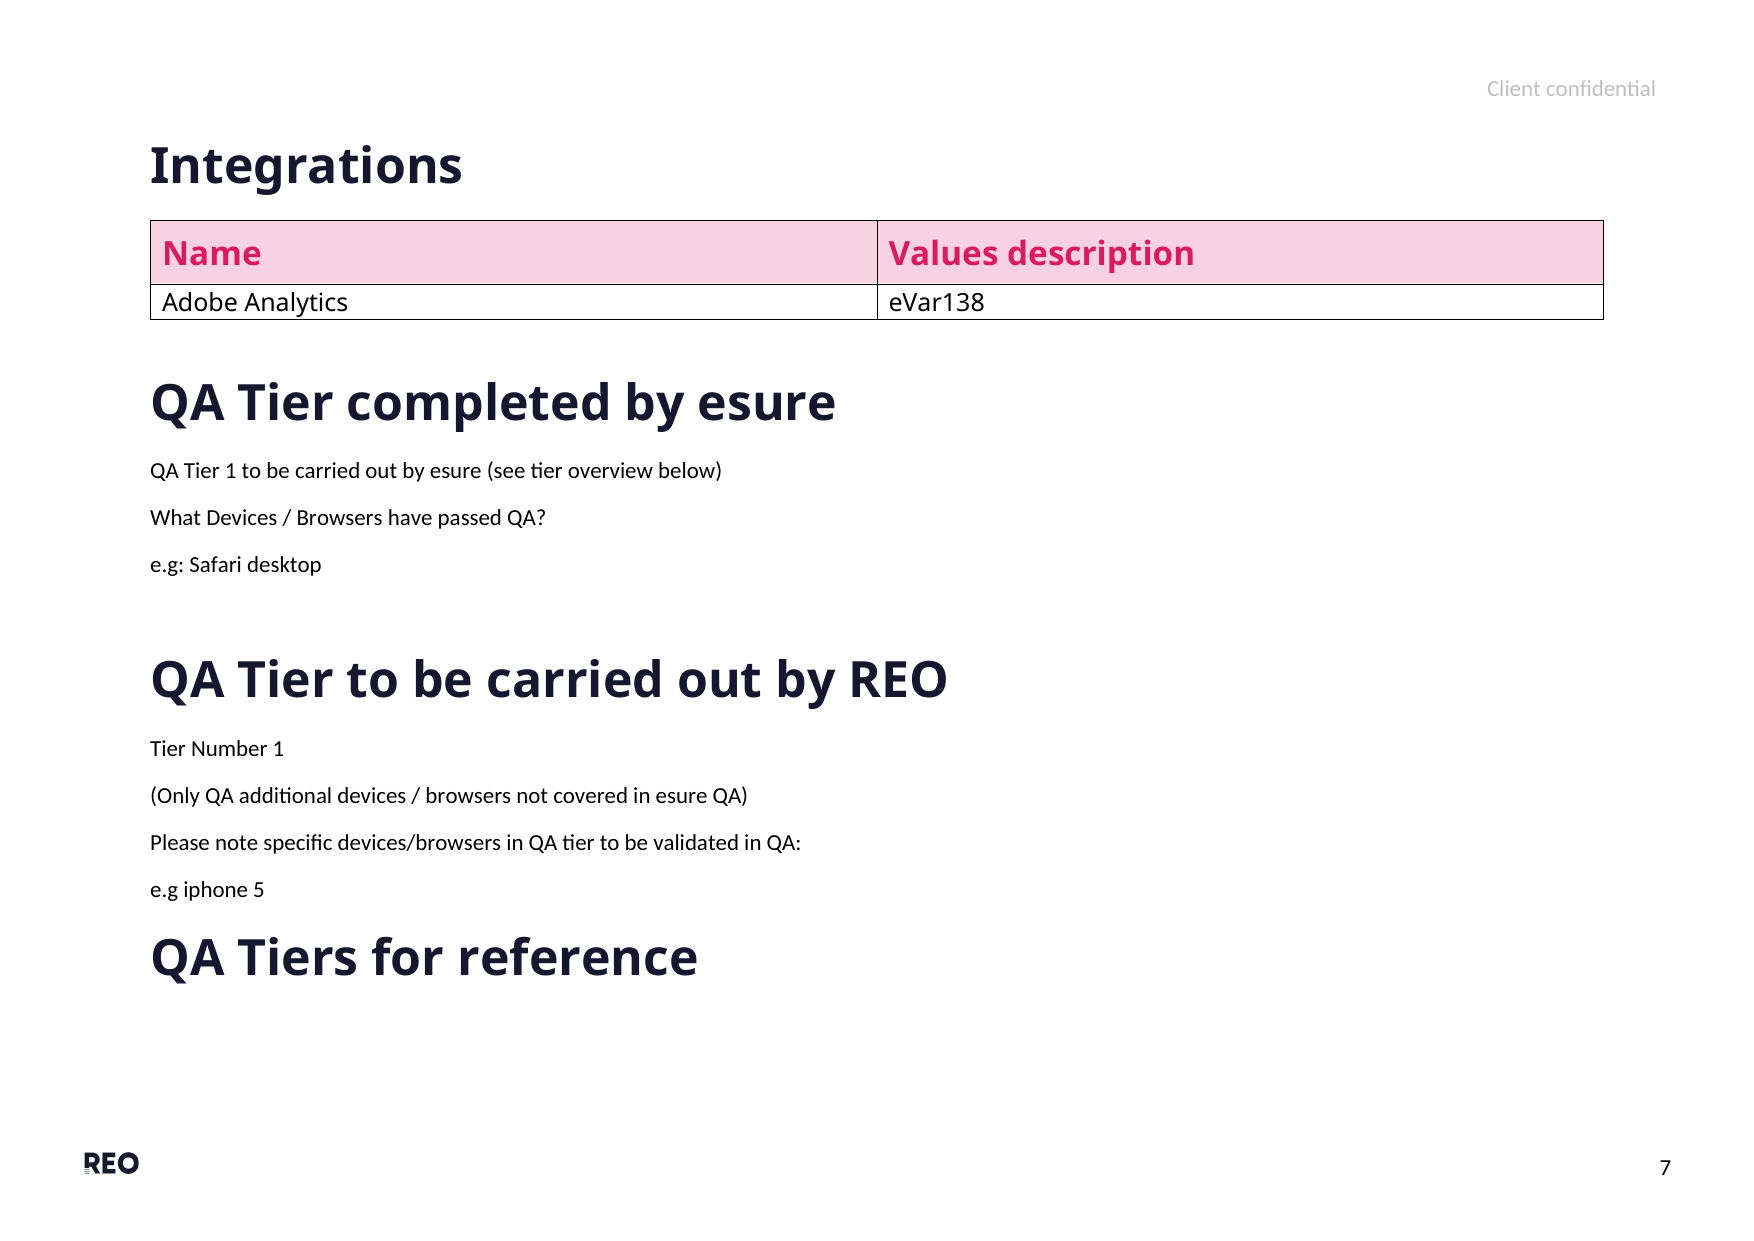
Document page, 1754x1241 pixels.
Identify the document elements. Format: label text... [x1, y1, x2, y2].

text QA Tiers for reference [150, 922, 1604, 990]
text QA Tier 1 to be carried out by esure (see tier overview below) [150, 457, 1604, 485]
table_cell eVar138 [878, 285, 1603, 318]
text QA Tier completed by esure [150, 366, 1604, 434]
text Please note specific devices/browsers in QA tier to be validated in QA: [150, 828, 1604, 856]
text Tier Number 1 [150, 734, 1604, 762]
text Integrations [150, 130, 1604, 198]
table_header Values description [878, 221, 1603, 283]
text e.g iphone 5 [150, 875, 1604, 903]
text QA Tier to be carried out by REO [150, 644, 1604, 712]
text e.g: Safari desktop [150, 550, 1604, 578]
table_cell Adobe Analytics [151, 285, 877, 318]
picture [84, 1152, 139, 1174]
text (Only QA additional devices / browsers not covered in esure QA) [150, 781, 1604, 809]
text What Devices / Browsers have passed QA? [150, 503, 1604, 532]
table_header Name [151, 221, 877, 283]
